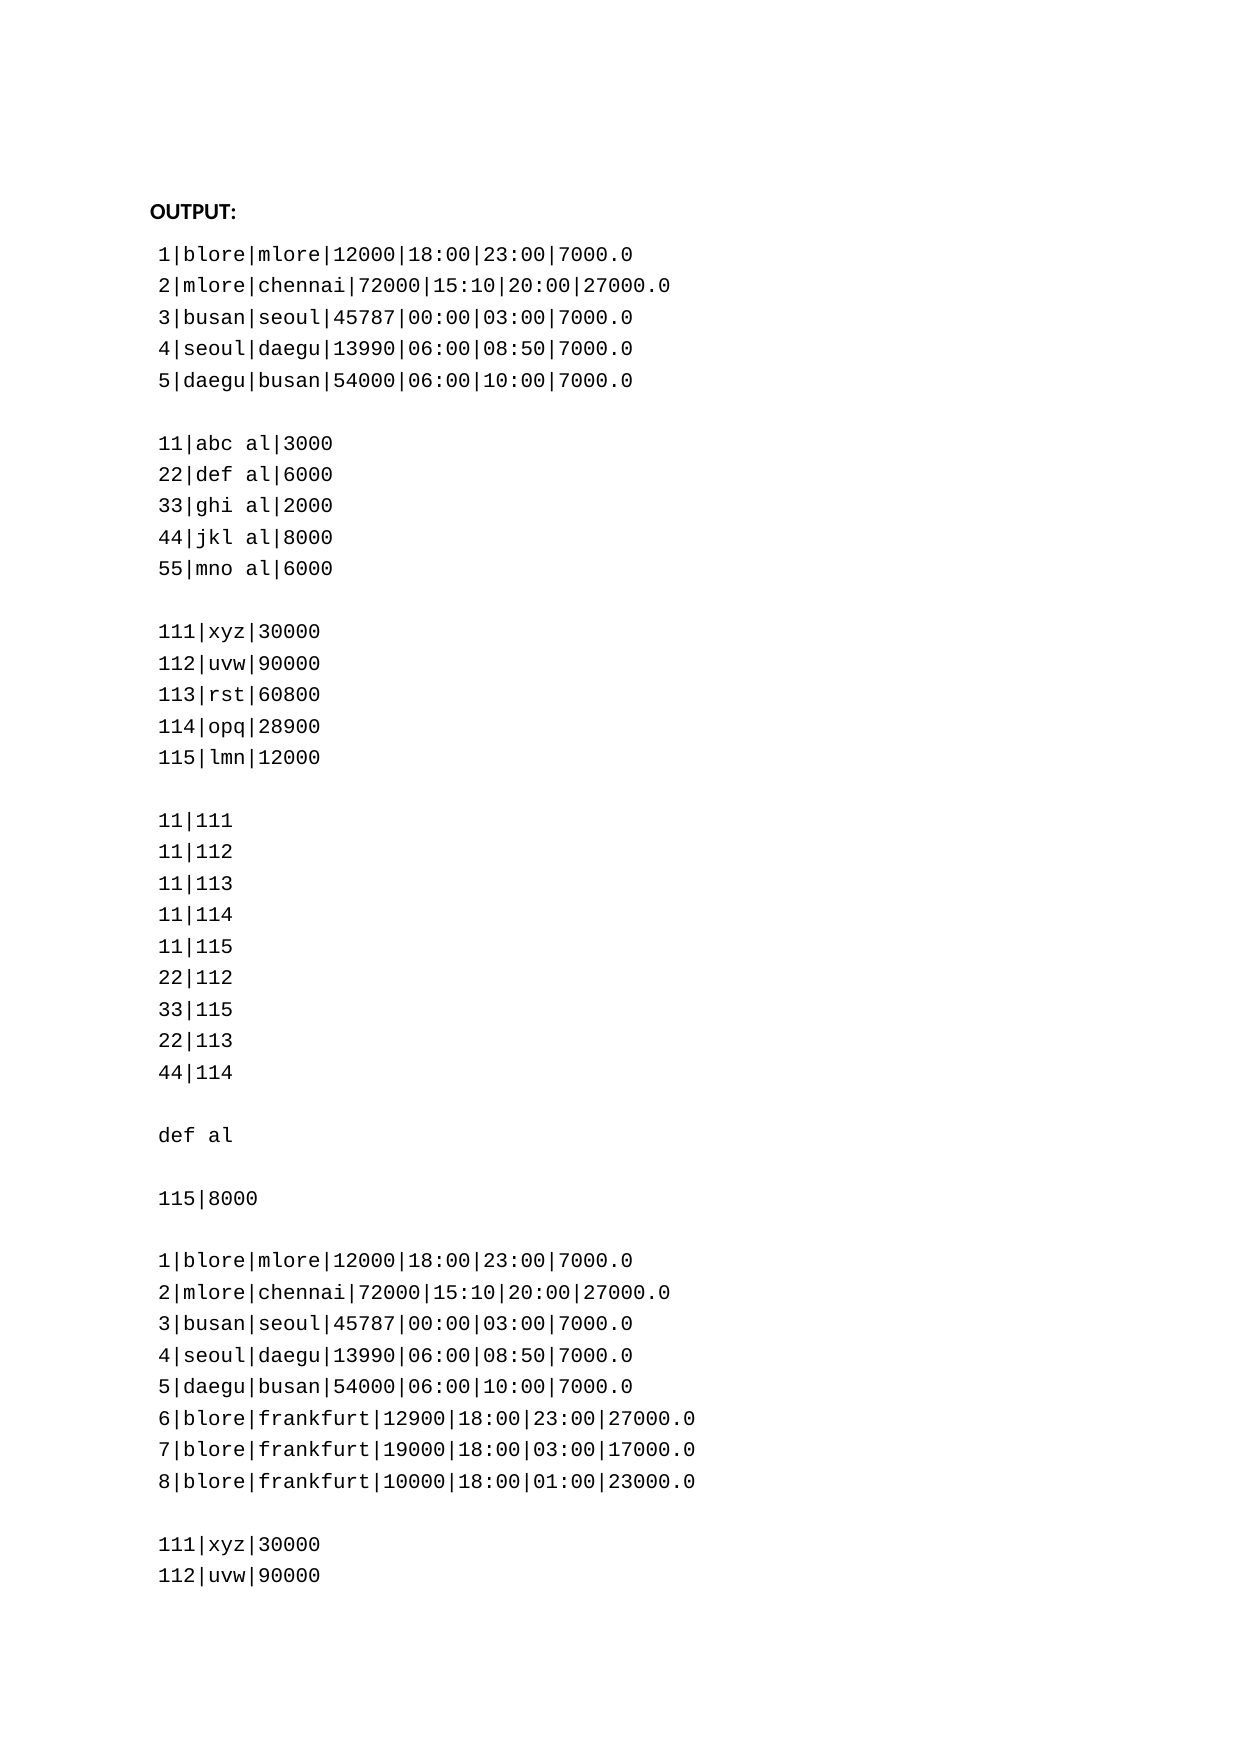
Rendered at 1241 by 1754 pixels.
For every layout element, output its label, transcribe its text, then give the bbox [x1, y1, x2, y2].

text 6|blore|frankfurt|12900|18:00|23:00|27000.0 [158, 1408, 1082, 1431]
text 44|jkl al|8000 [158, 527, 1082, 551]
text OUTPUT: [150, 197, 1090, 225]
text 5|daegu|busan|54000|06:00|10:00|7000.0 [158, 369, 1082, 393]
text 55|mno al|6000 [158, 558, 1082, 582]
text 112|uvw|90000 [158, 653, 1082, 676]
text 11|112 [158, 841, 1082, 865]
text 2|mlore|chennai|72000|15:10|20:00|27000.0 [158, 1282, 1082, 1306]
text 11|113 [158, 873, 1082, 897]
text 1|blore|mlore|12000|18:00|23:00|7000.0 [158, 244, 1082, 267]
text 44|114 [158, 1062, 1082, 1085]
text 33|ghi al|2000 [158, 495, 1082, 519]
text 11|114 [158, 904, 1082, 928]
text 22|113 [158, 1030, 1082, 1054]
text 112|uvw|90000 [158, 1565, 1082, 1589]
text 7|blore|frankfurt|19000|18:00|03:00|17000.0 [158, 1439, 1082, 1463]
text 3|busan|seoul|45787|00:00|03:00|7000.0 [158, 307, 1082, 330]
text 4|seoul|daegu|13990|06:00|08:50|7000.0 [158, 338, 1082, 362]
text 33|115 [158, 999, 1082, 1022]
text 3|busan|seoul|45787|00:00|03:00|7000.0 [158, 1313, 1082, 1337]
text 113|rst|60800 [158, 684, 1082, 708]
text 11|115 [158, 936, 1082, 959]
text def al [158, 1124, 1082, 1148]
text 22|112 [158, 967, 1082, 991]
text 111|xyz|30000 [158, 621, 1082, 645]
text 115|8000 [158, 1187, 1082, 1211]
text 114|opq|28900 [158, 716, 1082, 739]
text 111|xyz|30000 [158, 1533, 1082, 1557]
text 5|daegu|busan|54000|06:00|10:00|7000.0 [158, 1376, 1082, 1400]
text 8|blore|frankfurt|10000|18:00|01:00|23000.0 [158, 1471, 1082, 1494]
text 115|lmn|12000 [158, 747, 1082, 771]
text 1|blore|mlore|12000|18:00|23:00|7000.0 [158, 1250, 1082, 1274]
text 11|111 [158, 810, 1082, 834]
text 2|mlore|chennai|72000|15:10|20:00|27000.0 [158, 275, 1082, 299]
text 4|seoul|daegu|13990|06:00|08:50|7000.0 [158, 1345, 1082, 1368]
text 11|abc al|3000 [158, 432, 1082, 456]
text 22|def al|6000 [158, 464, 1082, 488]
